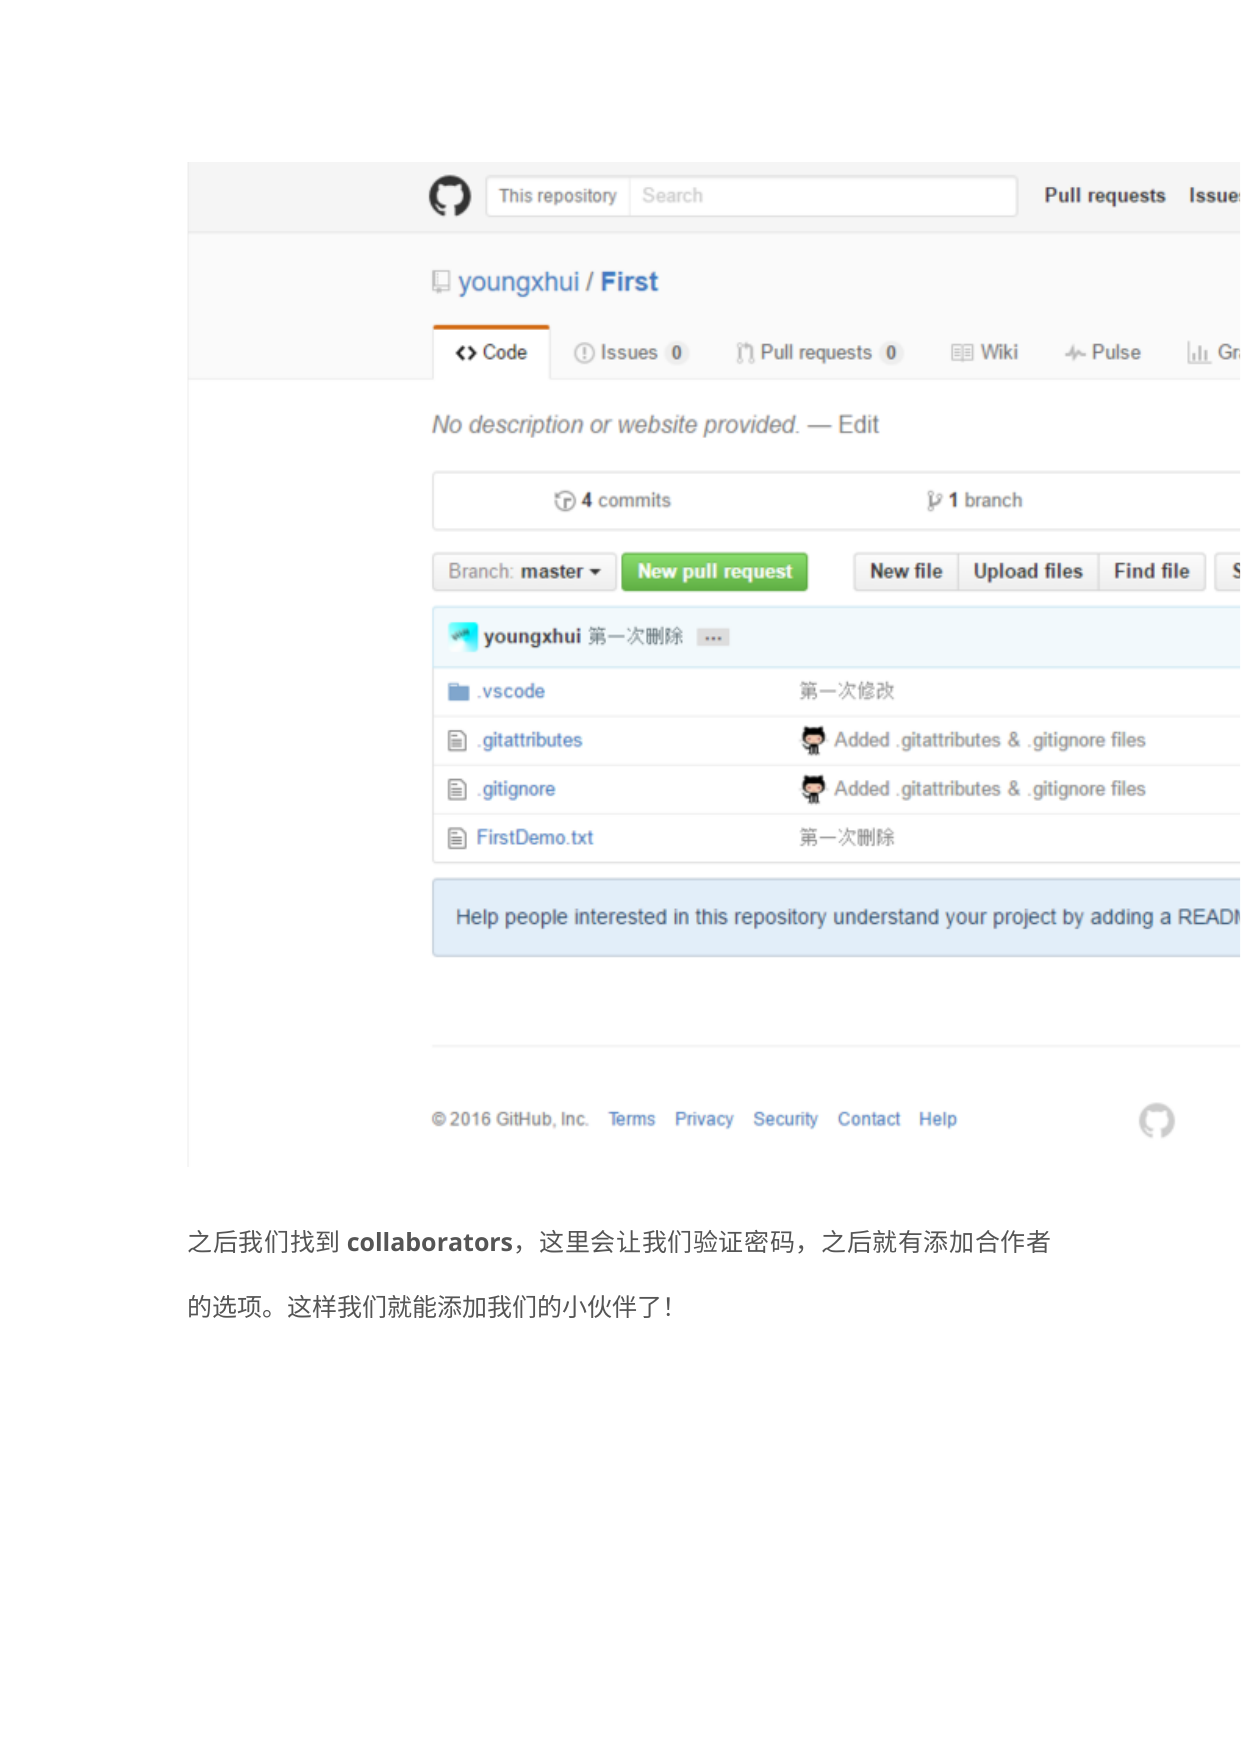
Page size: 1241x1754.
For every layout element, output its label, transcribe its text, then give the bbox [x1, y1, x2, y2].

text 之后我们找到collaborators，这里会让我们验证密码，之后就有添加合作者的选项。这样我们就能添加我们的小伙伴了！ [187, 1208, 1053, 1338]
picture [187, 162, 1241, 1167]
